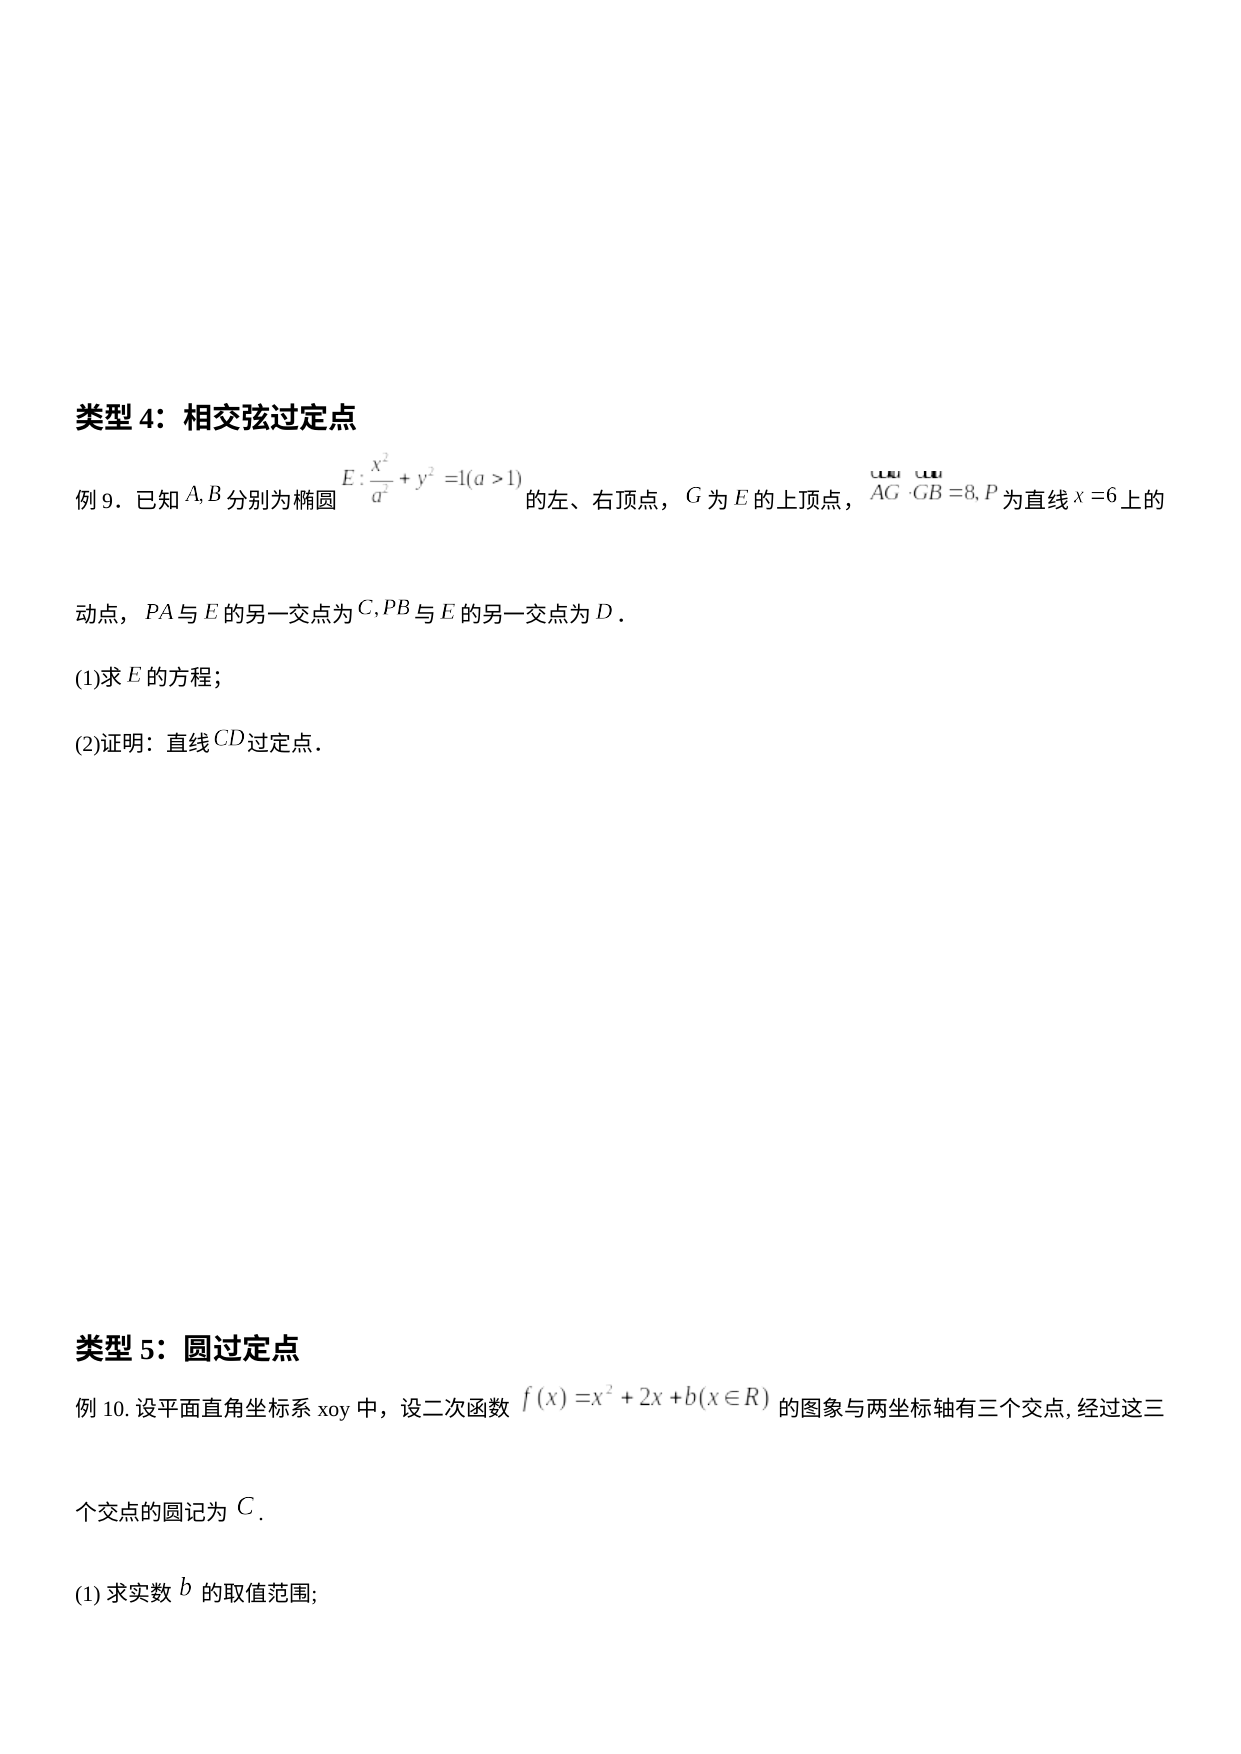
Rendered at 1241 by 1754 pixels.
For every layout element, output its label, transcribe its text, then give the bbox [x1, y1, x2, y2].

text (1) 求实数 的取值范围; [75, 1557, 1165, 1622]
text 例 10. 设平面直角坐标系 xoy 中，设二次函数 的图象与两坐标轴有三个交点, 经过这三个交点的圆记为 . [75, 1379, 1165, 1541]
text (2)证明：直线过定点． [75, 708, 1165, 773]
text (1)求的方程； [75, 659, 1165, 692]
subtitle 类型4：相交弦过定点 [75, 384, 1165, 449]
text 例9．已知分别为椭圆的左、右顶点，为的上顶点，为直线上的动点，与的另一交点为与的另一交点为． [75, 449, 1165, 644]
subtitle 类型 5：圆过定点 [75, 1314, 1165, 1379]
